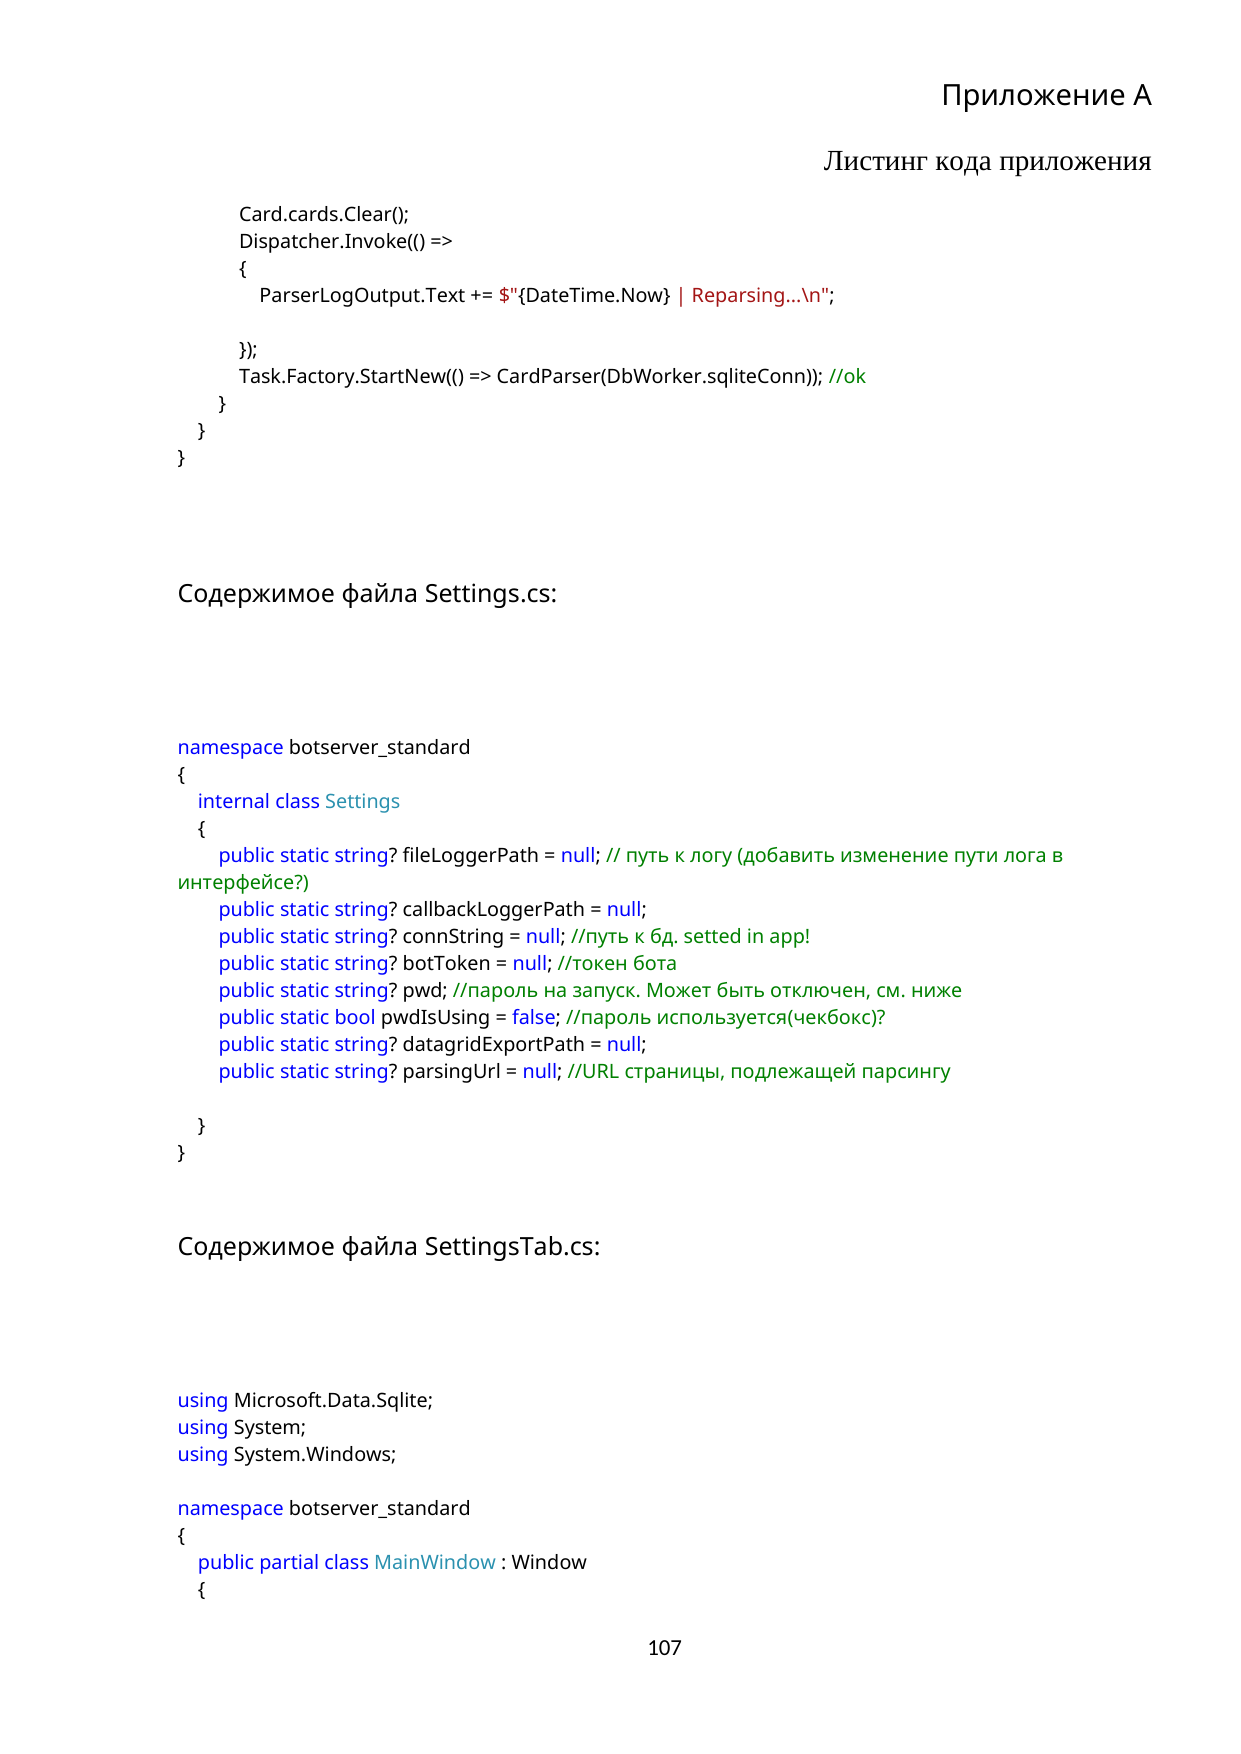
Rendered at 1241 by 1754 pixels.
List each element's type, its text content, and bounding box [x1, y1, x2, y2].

text ParserLogOutput.Text += $"{DateTime.Now} | Reparsing...\n"; [177, 281, 1152, 308]
text public static string? connString = null; //путь к бд. setted in app! [177, 922, 1152, 949]
text Содержимое файла Settings.cs: [177, 575, 1152, 609]
text { [177, 1521, 1152, 1548]
text } [177, 416, 1152, 443]
text { [177, 760, 1152, 787]
text using Microsoft.Data.Sqlite; [177, 1386, 1152, 1413]
text { [177, 814, 1152, 841]
text public partial class MainWindow : Window [177, 1548, 1152, 1575]
text Содержимое файла SettingsTab.cs: [177, 1228, 1152, 1263]
text internal class Settings [177, 787, 1152, 814]
text public static string? fileLoggerPath = null; // путь к логу (добавить изменение пути лога в интерфейсе?) [177, 841, 1152, 895]
text namespace botserver_standard [177, 1494, 1152, 1521]
text } [177, 443, 1152, 470]
text using System.Windows; [177, 1440, 1152, 1467]
text } [177, 389, 1152, 416]
text { [177, 1575, 1152, 1602]
text { [177, 254, 1152, 281]
text public static string? pwd; //пароль на запуск. Может быть отключен, см. ниже [177, 976, 1152, 1003]
text Task.Factory.StartNew(() => CardParser(DbWorker.sqliteConn)); //ok [177, 362, 1152, 389]
text public static string? parsingUrl = null; //URL страницы, подлежащей парсингу [177, 1057, 1152, 1084]
text }); [177, 335, 1152, 362]
text } [177, 1138, 1152, 1165]
text namespace botserver_standard [177, 733, 1152, 760]
text Dispatcher.Invoke(() => [177, 227, 1152, 254]
text } [177, 1111, 1152, 1138]
text using System; [177, 1413, 1152, 1440]
text Card.cards.Clear(); [177, 200, 1152, 227]
text public static string? callbackLoggerPath = null; [177, 895, 1152, 922]
text public static string? botToken = null; //токен бота [177, 949, 1152, 976]
text public static string? datagridExportPath = null; [177, 1030, 1152, 1057]
text public static bool pwdIsUsing = false; //пароль используется(чекбокс)? [177, 1003, 1152, 1030]
